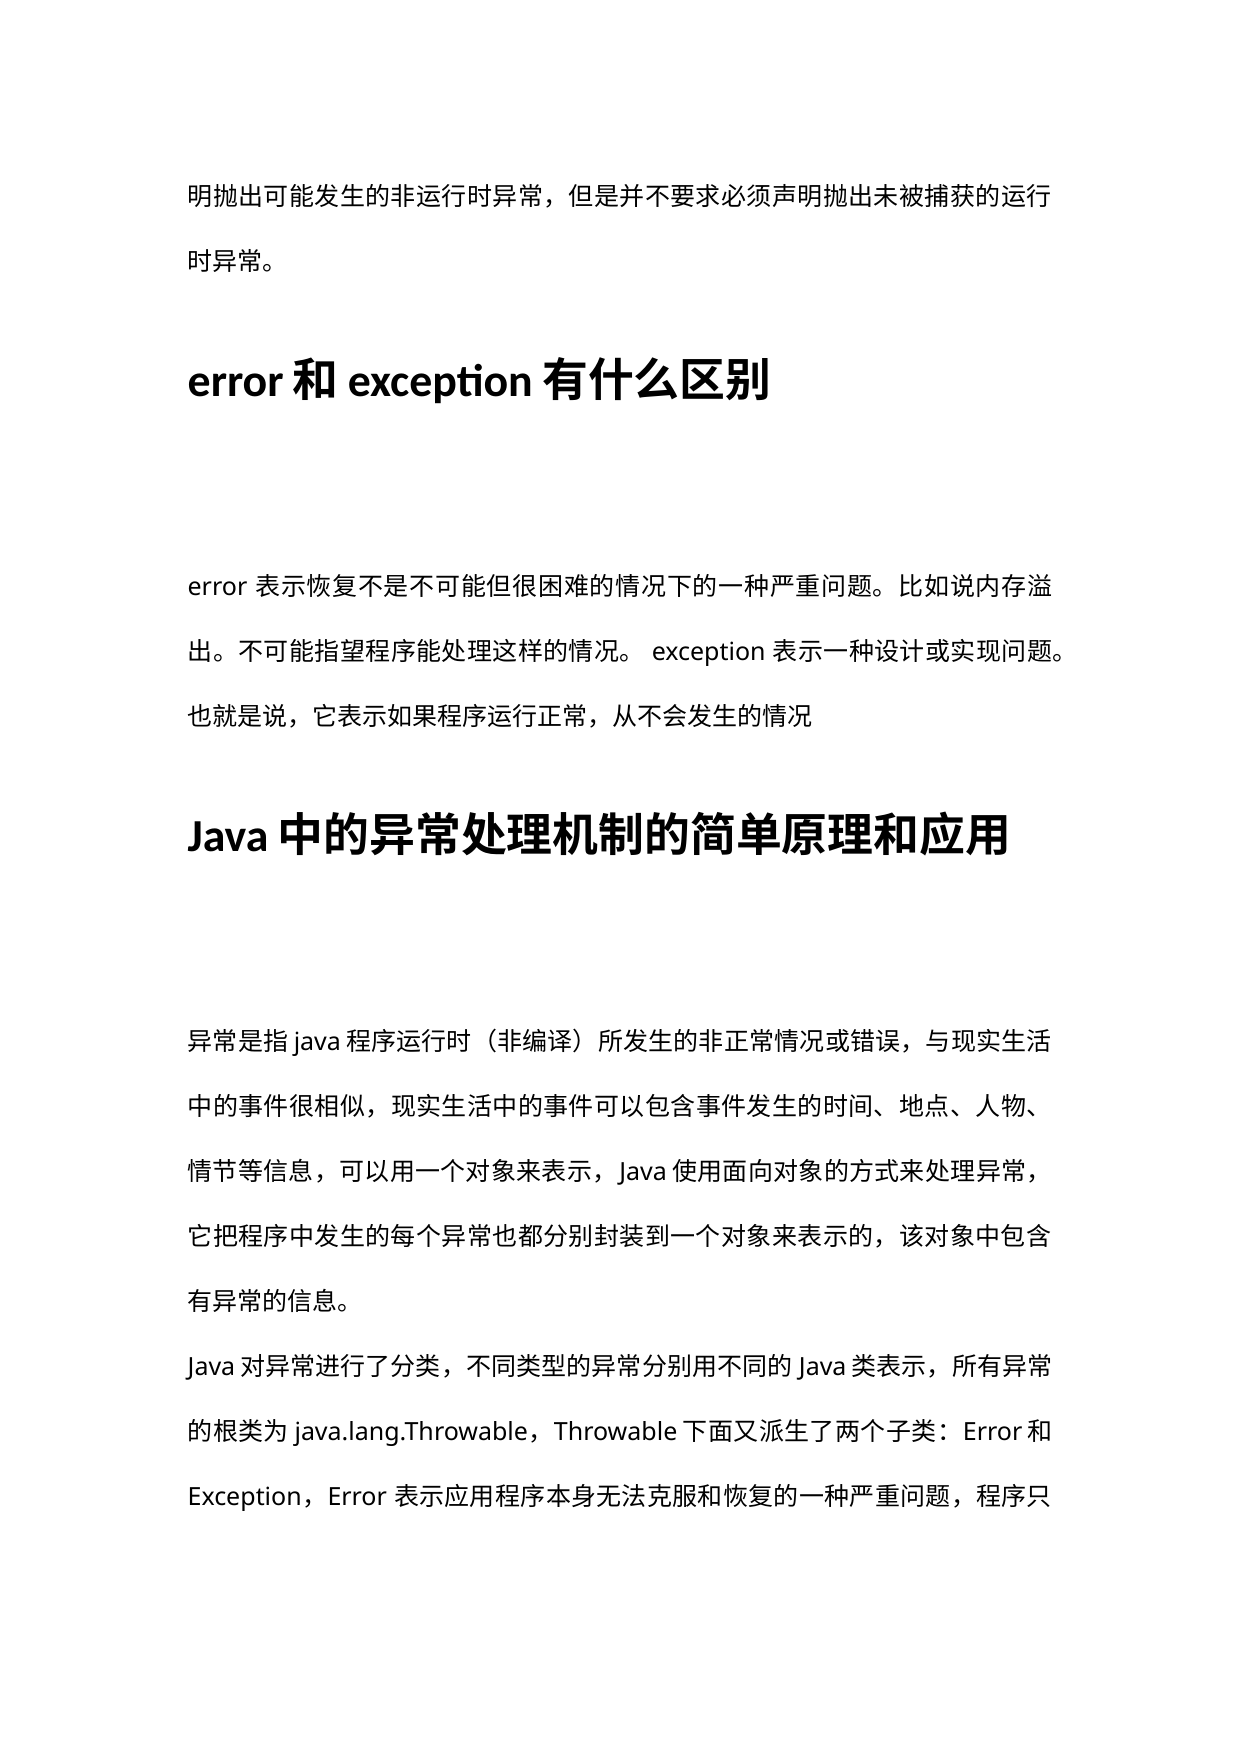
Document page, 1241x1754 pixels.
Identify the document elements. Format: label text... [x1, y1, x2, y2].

text error 表示恢复不是不可能但很困难的情况下的一种严重问题。比如说内存溢出。不可能指望程序能处理这样的情况。 exception 表示一种设计或实现问题。也就是说，它表示如果程序运行正常，从不会发生的情况 [187, 552, 1053, 747]
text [187, 1332, 1053, 1527]
subtitle error和exception有什么区别 [187, 327, 1053, 425]
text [187, 162, 1053, 292]
text 异常是指java程序运行时（非编译）所发生的非正常情况或错误，与现实生活中的事件很相似，现实生活中的事件可以包含事件发生的时间、地点、人物、情节等信息，可以用一个对象来表示，Java使用面向对象的方式来处理异常，它把程序中发生的每个异常也都分别封装到一个对象来表示的，该对象中包含有异常的信息。 [187, 1007, 1053, 1332]
subtitle Java中的异常处理机制的简单原理和应用 [187, 782, 1053, 880]
